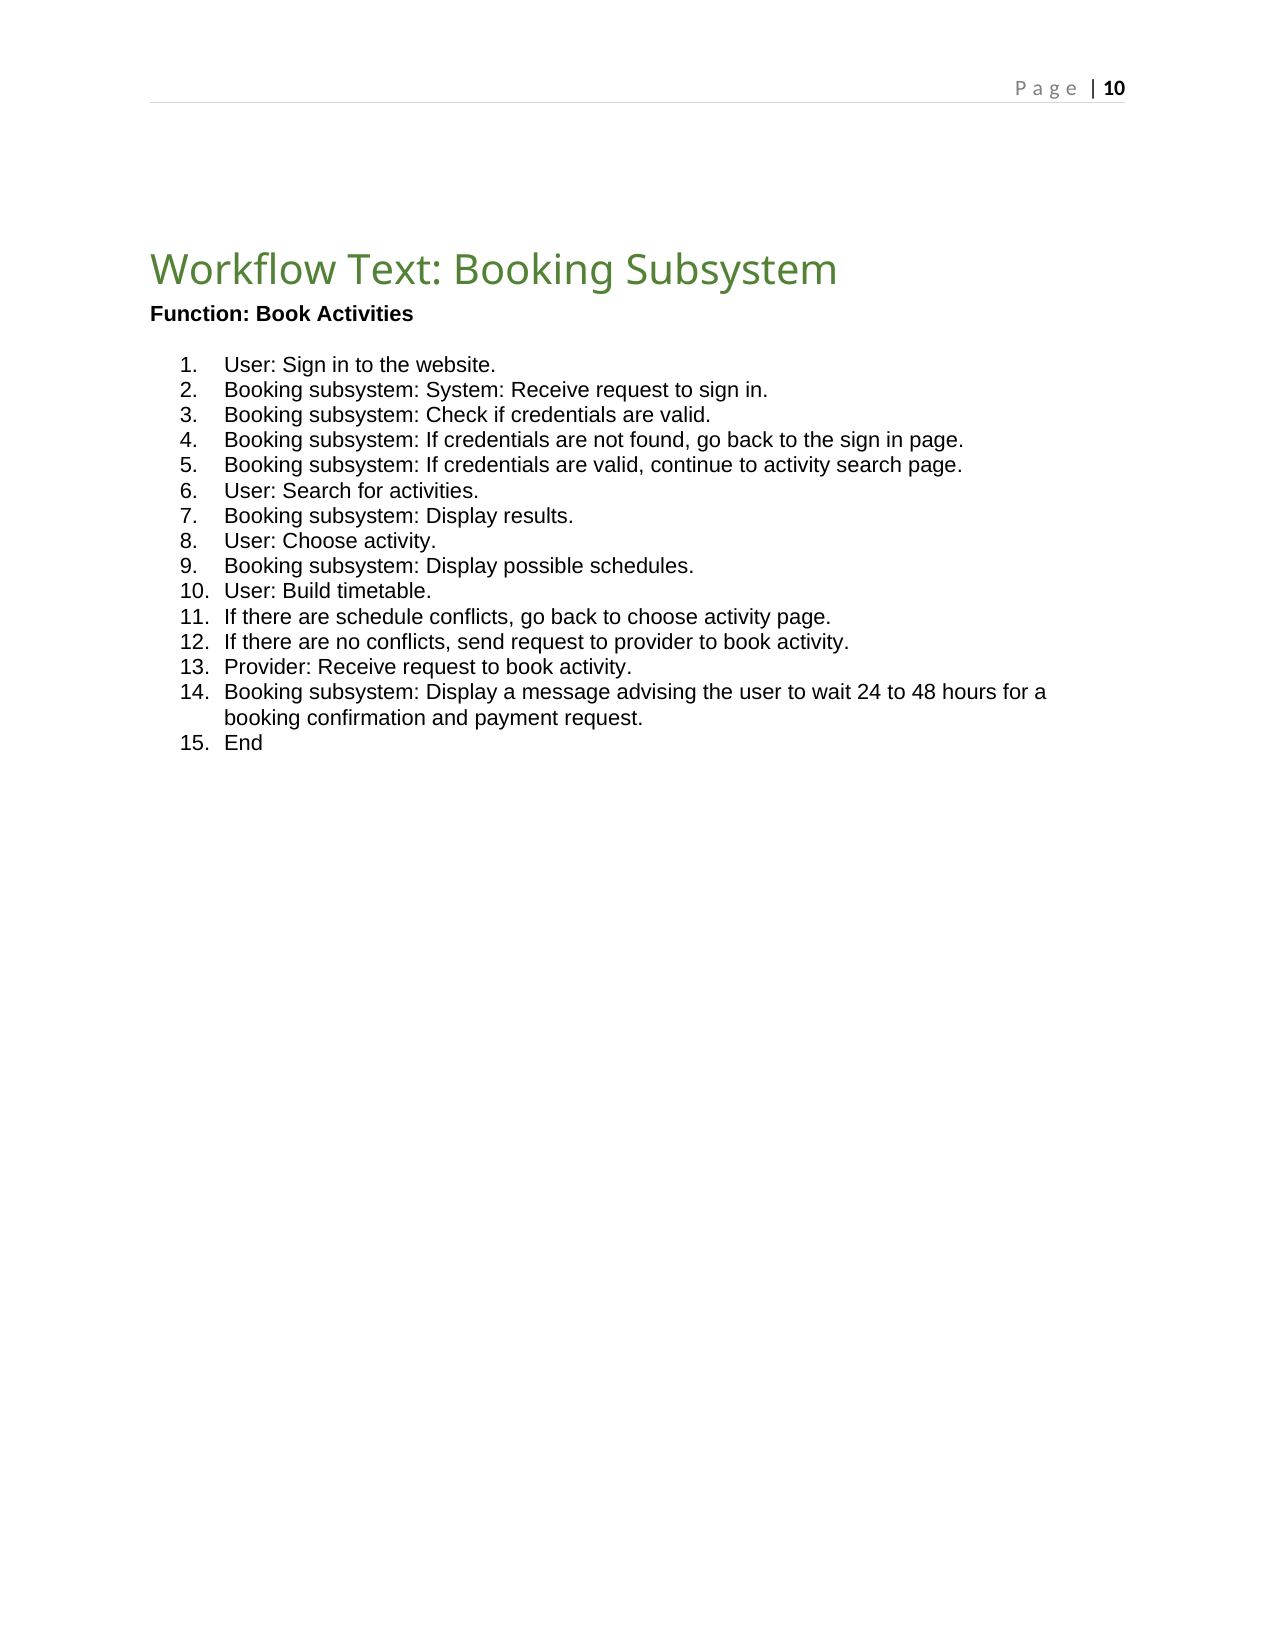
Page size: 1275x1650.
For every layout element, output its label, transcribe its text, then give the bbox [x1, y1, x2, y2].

list Booking subsystem: Display possible schedules. [179, 553, 1125, 578]
list Booking subsystem: Display a message advising the user to wait 24 to 48 hours for a booking confirmation and payment request. [179, 679, 1125, 730]
list Booking subsystem: If credentials are not found, go back to the sign in page. [179, 427, 1125, 452]
list If there are schedule conflicts, go back to choose activity page. [179, 604, 1125, 629]
list Booking subsystem: Display results. [179, 503, 1125, 528]
list If there are no conflicts, send request to provider to book activity. [179, 629, 1125, 654]
text Function: Book Activities [150, 301, 1125, 326]
list Booking subsystem: If credentials are valid, continue to activity search page. [179, 452, 1125, 478]
list End [179, 730, 1125, 755]
list User: Search for activities. [179, 478, 1125, 503]
list User: Sign in to the website. [179, 352, 1125, 377]
list User: Choose activity. [179, 528, 1125, 553]
list User: Build timetable. [179, 578, 1125, 604]
subtitle Workflow Text: Booking Subsystem [150, 240, 1125, 297]
list Provider: Receive request to book activity. [179, 654, 1125, 679]
list Booking subsystem: Check if credentials are valid. [179, 402, 1125, 427]
list Booking subsystem: System: Receive request to sign in. [179, 377, 1125, 402]
